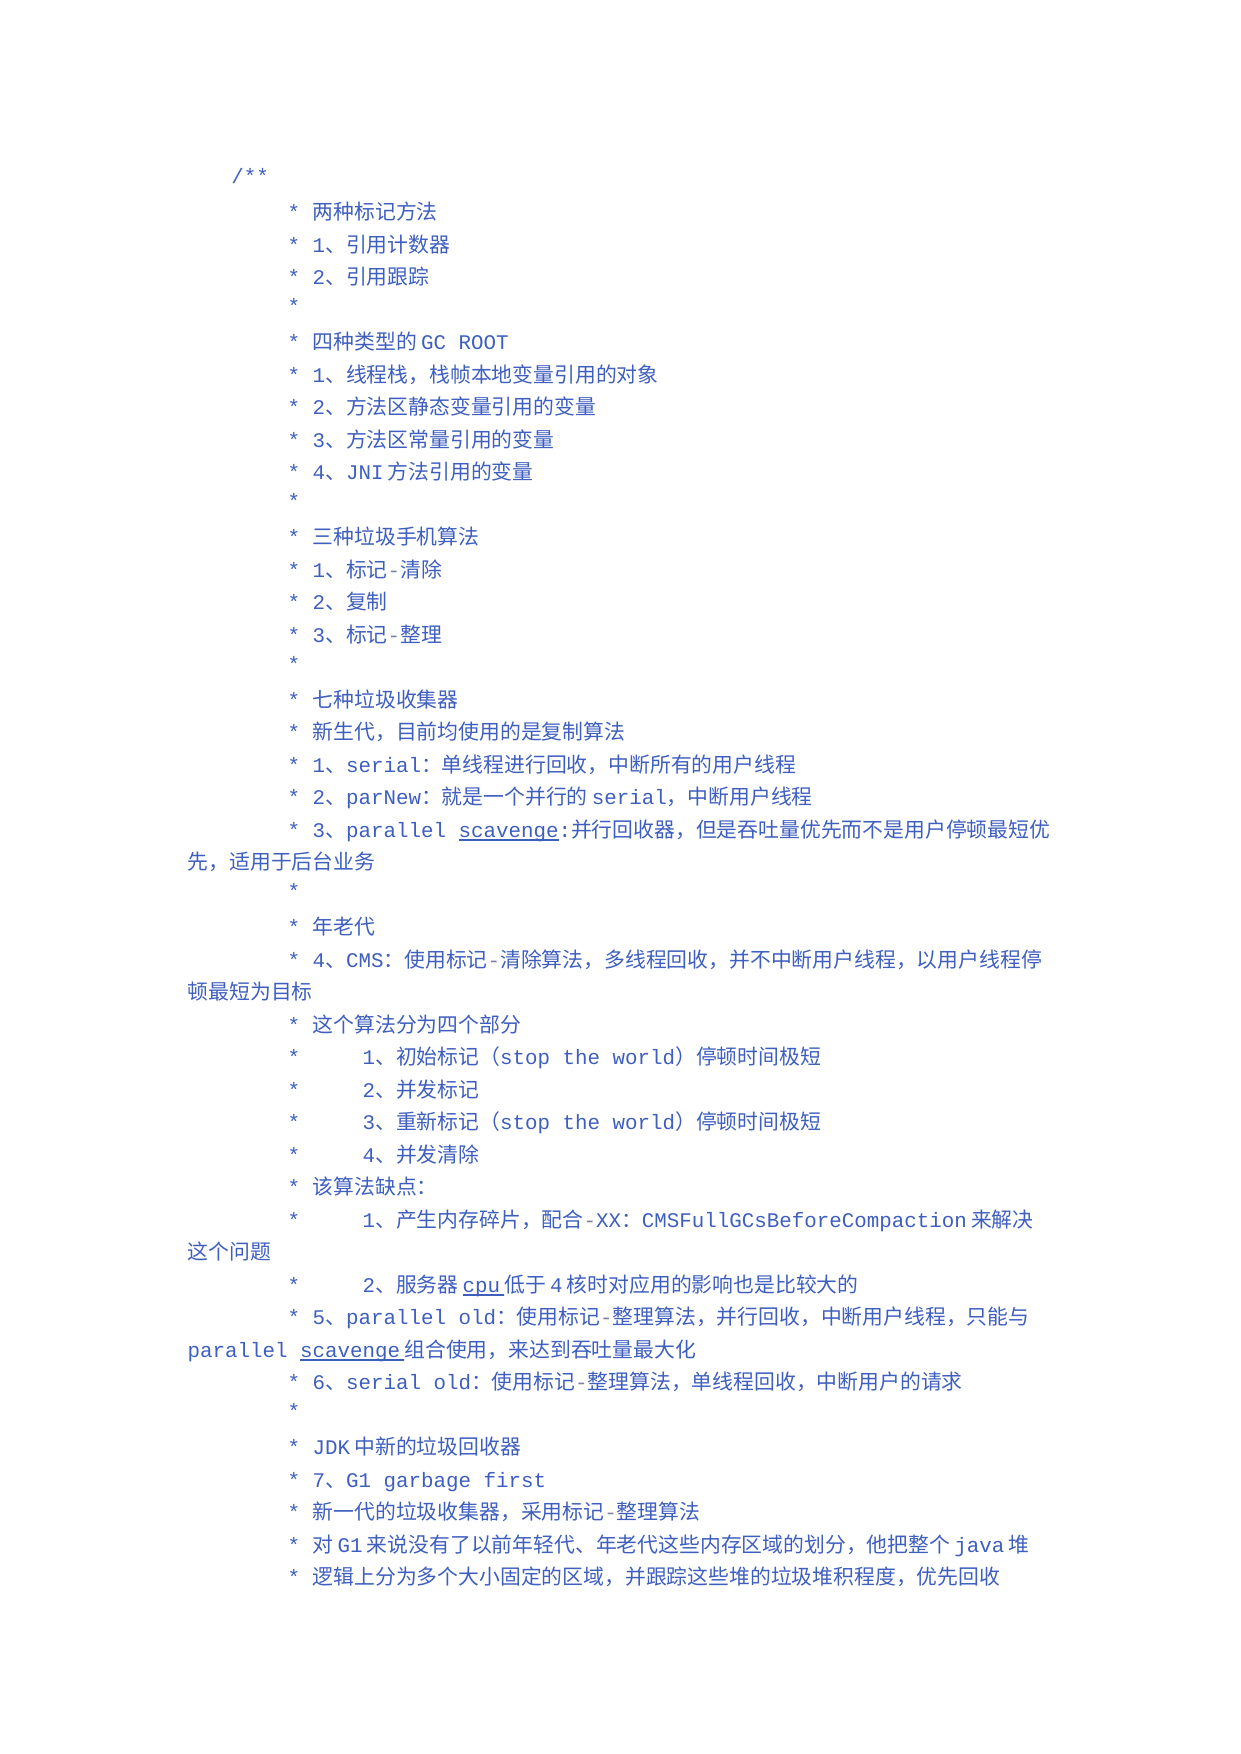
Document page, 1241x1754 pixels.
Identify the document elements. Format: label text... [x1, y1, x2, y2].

text * 1、serial：单线程进行回收，中断所有的用户线程 [187, 747, 1053, 779]
text * 5、parallel old：使用标记-整理算法，并行回收，中断用户线程，只能与parallel scavenge组合使用，来达到吞吐量最大化 [187, 1299, 1053, 1364]
text * 1、线程栈，栈帧本地变量引用的对象 [187, 357, 1053, 389]
text * [187, 649, 1053, 682]
text * 2、并发标记 [187, 1072, 1053, 1104]
text * 2、parNew：就是一个并行的serial，中断用户线程 [187, 779, 1053, 812]
text * 4、并发清除 [187, 1137, 1053, 1169]
text * 3、方法区常量引用的变量 [187, 422, 1053, 454]
text * 逻辑上分为多个大小固定的区域，并跟踪这些堆的垃圾堆积程度，优先回收 [187, 1559, 1053, 1592]
text * JDK中新的垃圾回收器 [187, 1429, 1053, 1462]
text * 2、复制 [187, 584, 1053, 617]
text * 1、标记-清除 [187, 552, 1053, 584]
text * 3、标记-整理 [187, 617, 1053, 649]
text * [187, 487, 1053, 519]
text * 3、重新标记（stop the world）停顿时间极短 [187, 1104, 1053, 1137]
text * 3、parallel scavenge:并行回收器，但是吞吐量优先而不是用户停顿最短优先，适用于后台业务 [187, 812, 1053, 877]
text * 四种类型的GC ROOT [187, 324, 1053, 357]
text * 1、初始标记（stop the world）停顿时间极短 [187, 1039, 1053, 1072]
text * 该算法缺点： [187, 1169, 1053, 1202]
text * 4、JNI方法引用的变量 [187, 454, 1053, 487]
text * 4、CMS：使用标记-清除算法，多线程回收，并不中断用户线程，以用户线程停顿最短为目标 [187, 942, 1053, 1007]
text * 七种垃圾收集器 [187, 682, 1053, 714]
text * 1、引用计数器 [187, 227, 1053, 259]
text * [187, 877, 1053, 909]
text * 1、产生内存碎片，配合-XX：CMSFullGCsBeforeCompaction来解决这个问题 [187, 1202, 1053, 1267]
text * 两种标记方法 [187, 194, 1053, 227]
text * 2、引用跟踪 [187, 259, 1053, 292]
text * 新一代的垃圾收集器，采用标记-整理算法 [187, 1494, 1053, 1527]
text * 新生代，目前均使用的是复制算法 [187, 714, 1053, 747]
text * [187, 1397, 1053, 1429]
text * 2、服务器cpu低于4核时对应用的影响也是比较大的 [187, 1267, 1053, 1299]
text * 年老代 [187, 909, 1053, 942]
text * 2、方法区静态变量引用的变量 [187, 389, 1053, 422]
text * 6、serial old：使用标记-整理算法，单线程回收，中断用户的请求 [187, 1364, 1053, 1397]
text * 对G1来说没有了以前年轻代、年老代这些内存区域的划分，他把整个java堆 [187, 1527, 1053, 1559]
text * 三种垃圾手机算法 [187, 519, 1053, 552]
text /** [187, 162, 1053, 194]
text * 这个算法分为四个部分 [187, 1007, 1053, 1039]
text * 7、G1 garbage first [187, 1462, 1053, 1494]
text * [187, 292, 1053, 324]
